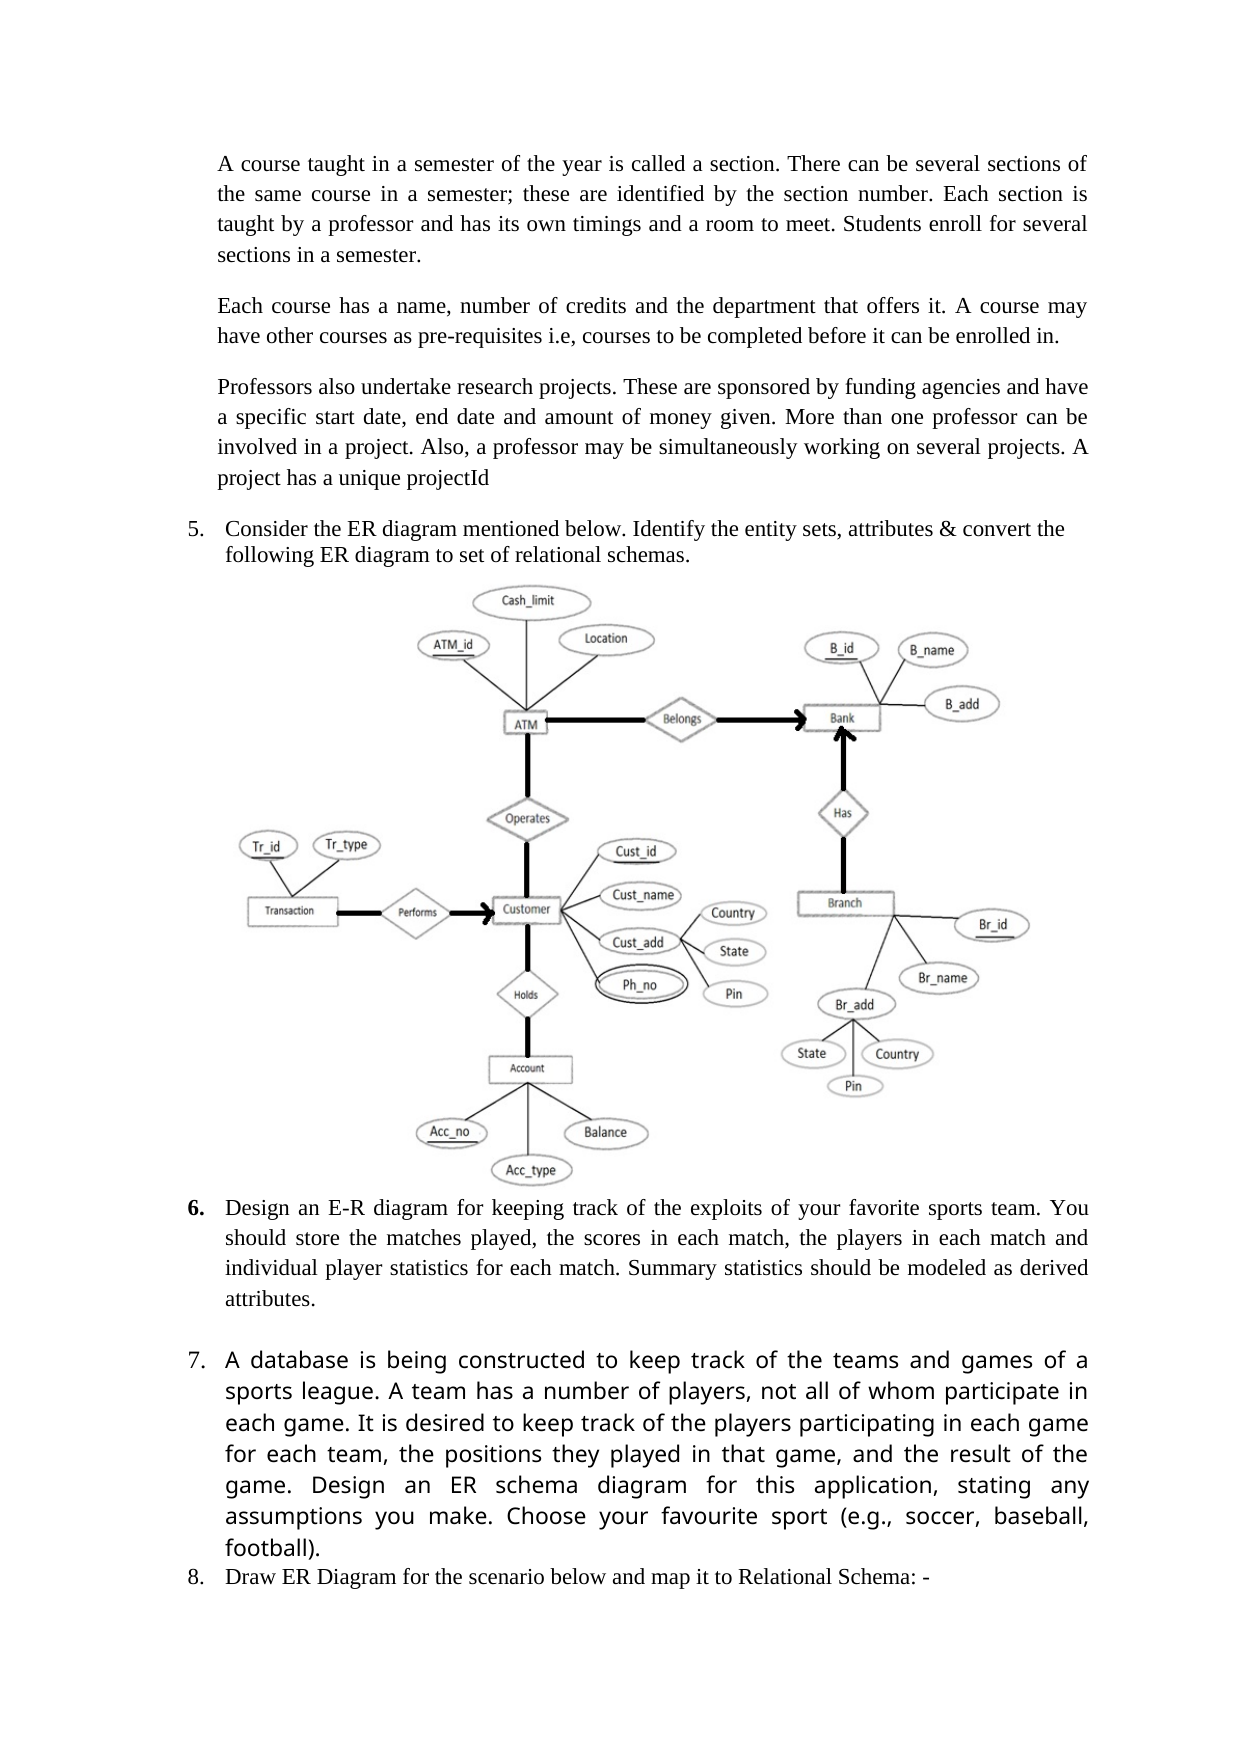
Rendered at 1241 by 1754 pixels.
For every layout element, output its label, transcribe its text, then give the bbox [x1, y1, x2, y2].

text Professors also undertake research projects. These are sponsored by funding agencies and have a specific start date, end date and amount of money given. More than one professor can be involved in a project. Also, a professor may be simultaneously working on several projects. A project has a unique projectId [217, 373, 1090, 490]
text A course taught in a semester of the year is called a section. There can be several sections of the same course in a semester; these are identified by the section number. Each section is taught by a professor and has its own timings and a room to meet. Students enroll for several sections in a semester. [217, 150, 1090, 267]
list Consider the ER diagram mentioned below. Identify the entity sets, attributes & convert the following ER diagram to set of relational schemas. [187, 514, 1090, 567]
list A database is being constructed to keep track of the teams and games of a sports league. A team has a number of players, not all of whom participate in each game. It is desired to keep track of the players participating in each game for each team, the positions they played in that game, and the result of the game. Design an ER schema diagram for this application, stating any assumptions you make. Choose your favourite sport (e.g., soccer, baseball, football). [187, 1344, 1090, 1563]
picture [225, 567, 1166, 1194]
text Each course has a name, number of credits and the department that offers it. A course may have other courses as pre-requisites i.e, courses to be completed before it can be enrolled in. [217, 292, 1090, 348]
list Design an E-R diagram for keeping track of the exploits of your favorite sports team. You should store the matches played, the scores in each match, the players in each match and individual player statistics for each match. Summary statistics should be modeled as derived attributes. [187, 1194, 1090, 1311]
